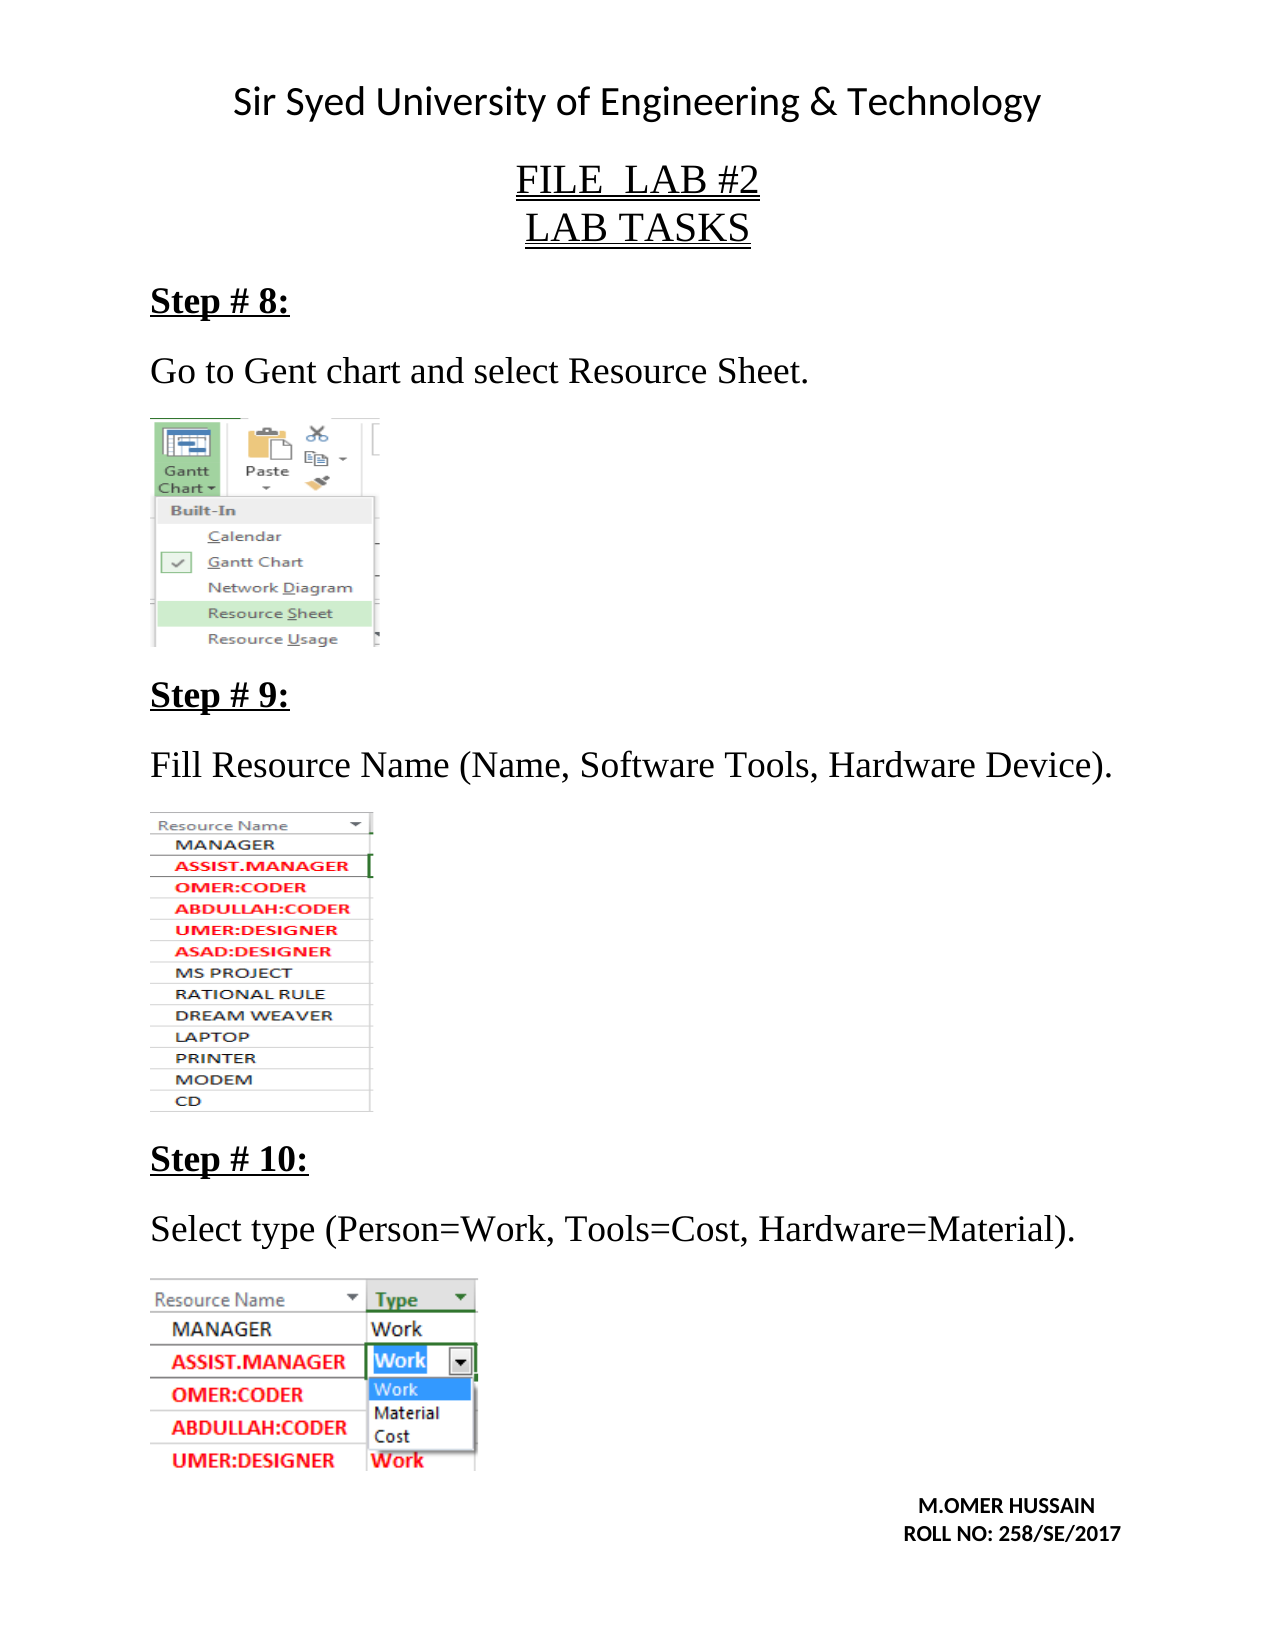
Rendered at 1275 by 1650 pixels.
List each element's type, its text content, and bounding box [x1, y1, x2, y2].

text Step # 9: [150, 672, 1125, 715]
picture [150, 418, 380, 647]
text Select type (Person=Work, Tools=Cost, Hardware=Material). [150, 1207, 1125, 1250]
text Go to Gent chart and select Resource Sheet. [150, 348, 1125, 392]
picture [150, 812, 374, 1112]
picture [150, 1277, 479, 1471]
text Step # 10: [150, 1136, 1125, 1179]
text Step # 8: [150, 278, 1125, 321]
text Fill Resource Name (Name, Software Tools, Hardware Device). [150, 742, 1125, 786]
